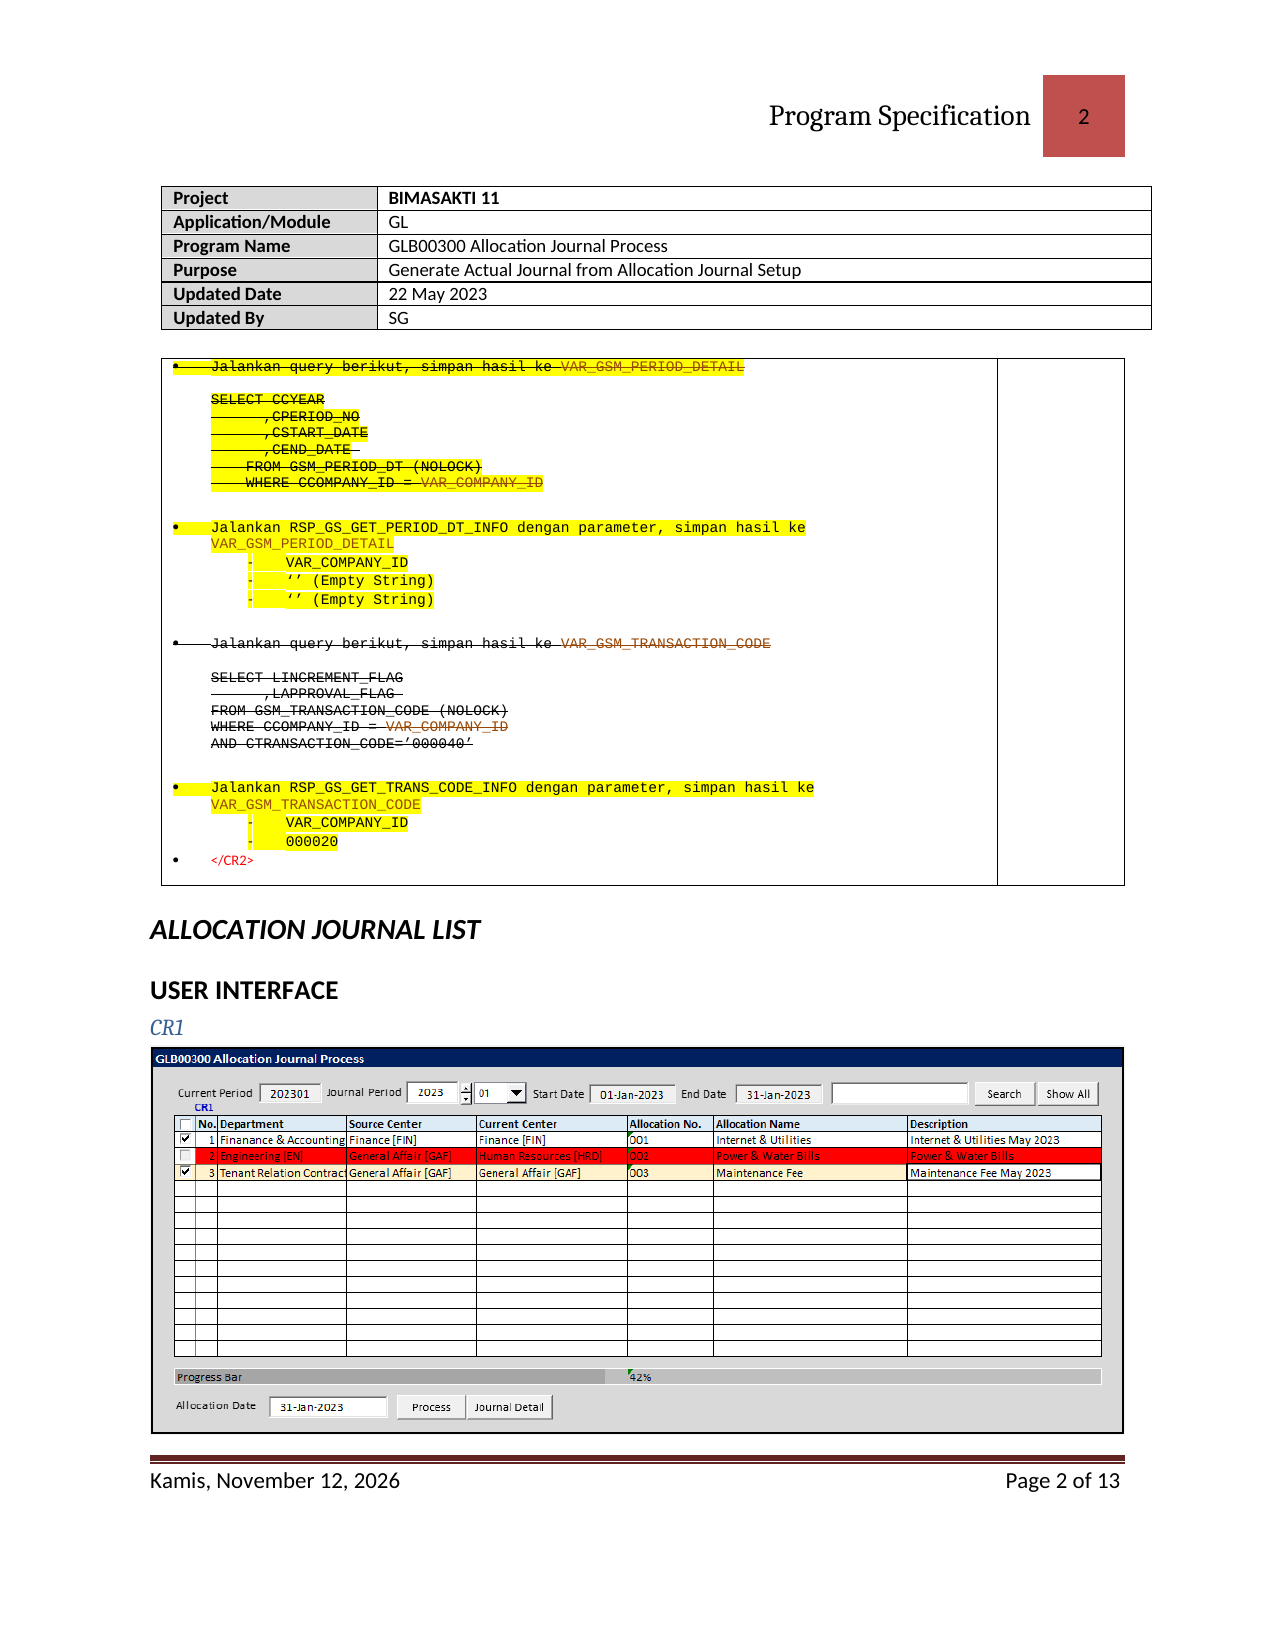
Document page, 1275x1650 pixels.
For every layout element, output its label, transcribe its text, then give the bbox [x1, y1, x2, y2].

subtitle USER INTERFACE [150, 973, 1125, 1006]
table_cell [162, 359, 997, 885]
subtitle ALLOCATION JOURNAL LIST [150, 911, 1125, 947]
picture [150, 1045, 1125, 1435]
table_cell [998, 359, 1124, 885]
subtitle CR1 [150, 1015, 1125, 1041]
